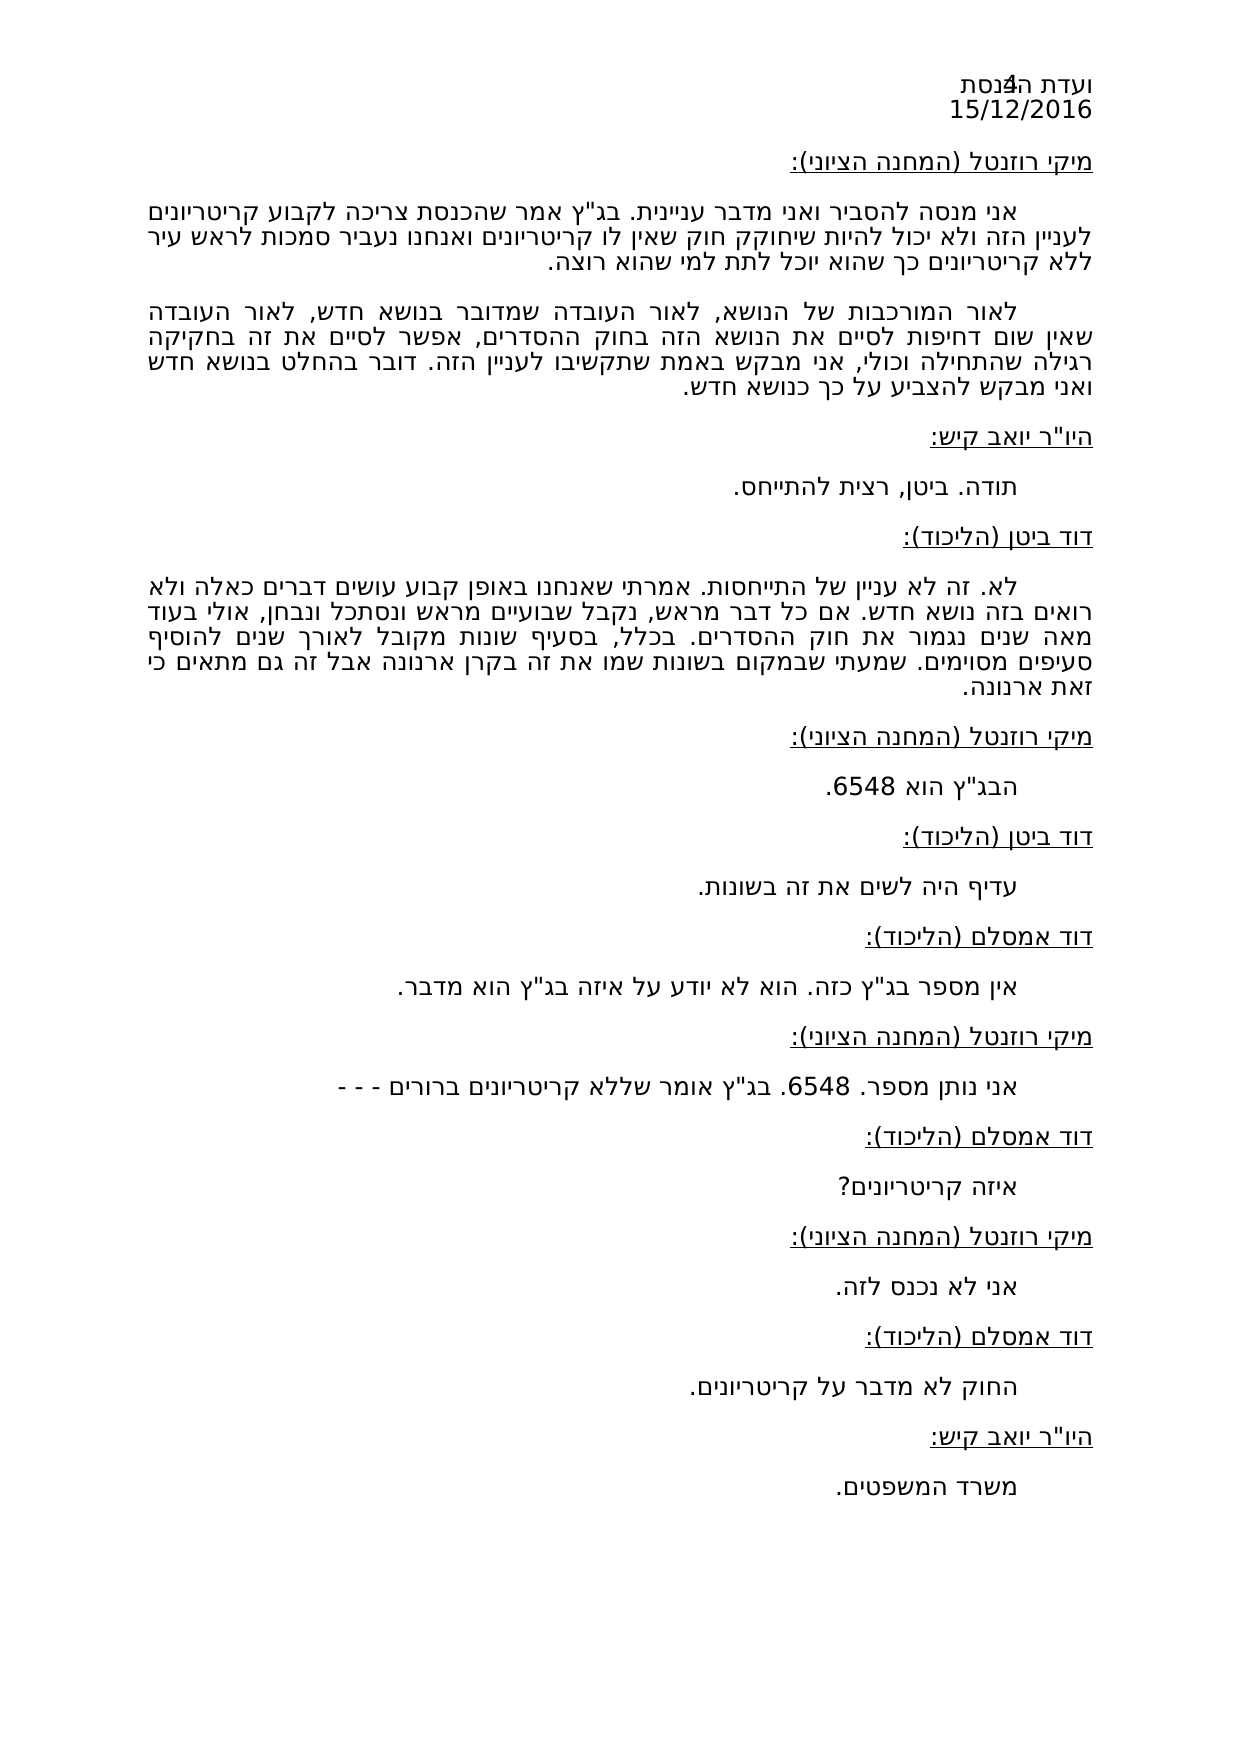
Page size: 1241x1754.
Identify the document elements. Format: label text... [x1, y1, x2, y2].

text דוד אמסלם (הליכוד): [147, 1325, 1093, 1350]
text מיקי רוזנטל (המחנה הציוני): [147, 1025, 1093, 1050]
text דוד אמסלם (הליכוד): [147, 1125, 1093, 1150]
text איזה קריטריונים? [147, 1175, 1093, 1200]
text משרד המשפטים. [147, 1475, 1093, 1500]
text אני נותן מספר. 6548. בג"ץ אומר שללא קריטריונים ברורים - - - [147, 1075, 1093, 1100]
text מיקי רוזנטל (המחנה הציוני): [147, 725, 1093, 750]
text עדיף היה לשים את זה בשונות. [147, 875, 1093, 900]
text אני לא נכנס לזה. [147, 1275, 1093, 1300]
text אני מנסה להסביר ואני מדבר עניינית. בג"ץ אמר שהכנסת צריכה לקבוע קריטריונים לעניין הזה ולא יכול להיות שיחוקק חוק שאין לו קריטריונים ואנחנו נעביר סמכות לראש עיר ללא קריטריונים כך שהוא יוכל לתת למי שהוא רוצה. [147, 200, 1093, 275]
text דוד ביטן (הליכוד): [147, 825, 1093, 850]
text תודה. ביטן, רצית להתייחס. [147, 475, 1093, 500]
text מיקי רוזנטל (המחנה הציוני): [147, 1225, 1093, 1250]
text היו"ר יואב קיש: [147, 425, 1093, 450]
text היו"ר יואב קיש: [147, 1425, 1093, 1450]
text מיקי רוזנטל (המחנה הציוני): [147, 150, 1093, 175]
text הבג"ץ הוא 6548. [147, 775, 1093, 800]
text לא. זה לא עניין של התייחסות. אמרתי שאנחנו באופן קבוע עושים דברים כאלה ולא רואים בזה נושא חדש. אם כל דבר מראש, נקבל שבועיים מראש ונסתכל ונבחן, אולי בעוד מאה שנים נגמור את חוק ההסדרים. בכלל, בסעיף שונות מקובל לאורך שנים להוסיף סעיפים מסוימים. שמעתי שבמקום בשונות שמו את זה בקרן ארנונה אבל זה גם מתאים כי זאת ארנונה. [147, 575, 1093, 700]
text לאור המורכבות של הנושא, לאור העובדה שמדובר בנושא חדש, לאור העובדה שאין שום דחיפות לסיים את הנושא הזה בחוק ההסדרים, אפשר לסיים את זה בחקיקה רגילה שהתחילה וכולי, אני מבקש באמת שתקשיבו לעניין הזה. דובר בהחלט בנושא חדש ואני מבקש להצביע על כך כנושא חדש. [147, 300, 1093, 400]
text החוק לא מדבר על קריטריונים. [147, 1375, 1093, 1400]
text אין מספר בג"ץ כזה. הוא לא יודע על איזה בג"ץ הוא מדבר. [147, 975, 1093, 1000]
text דוד אמסלם (הליכוד): [147, 925, 1093, 950]
text דוד ביטן (הליכוד): [147, 525, 1093, 550]
